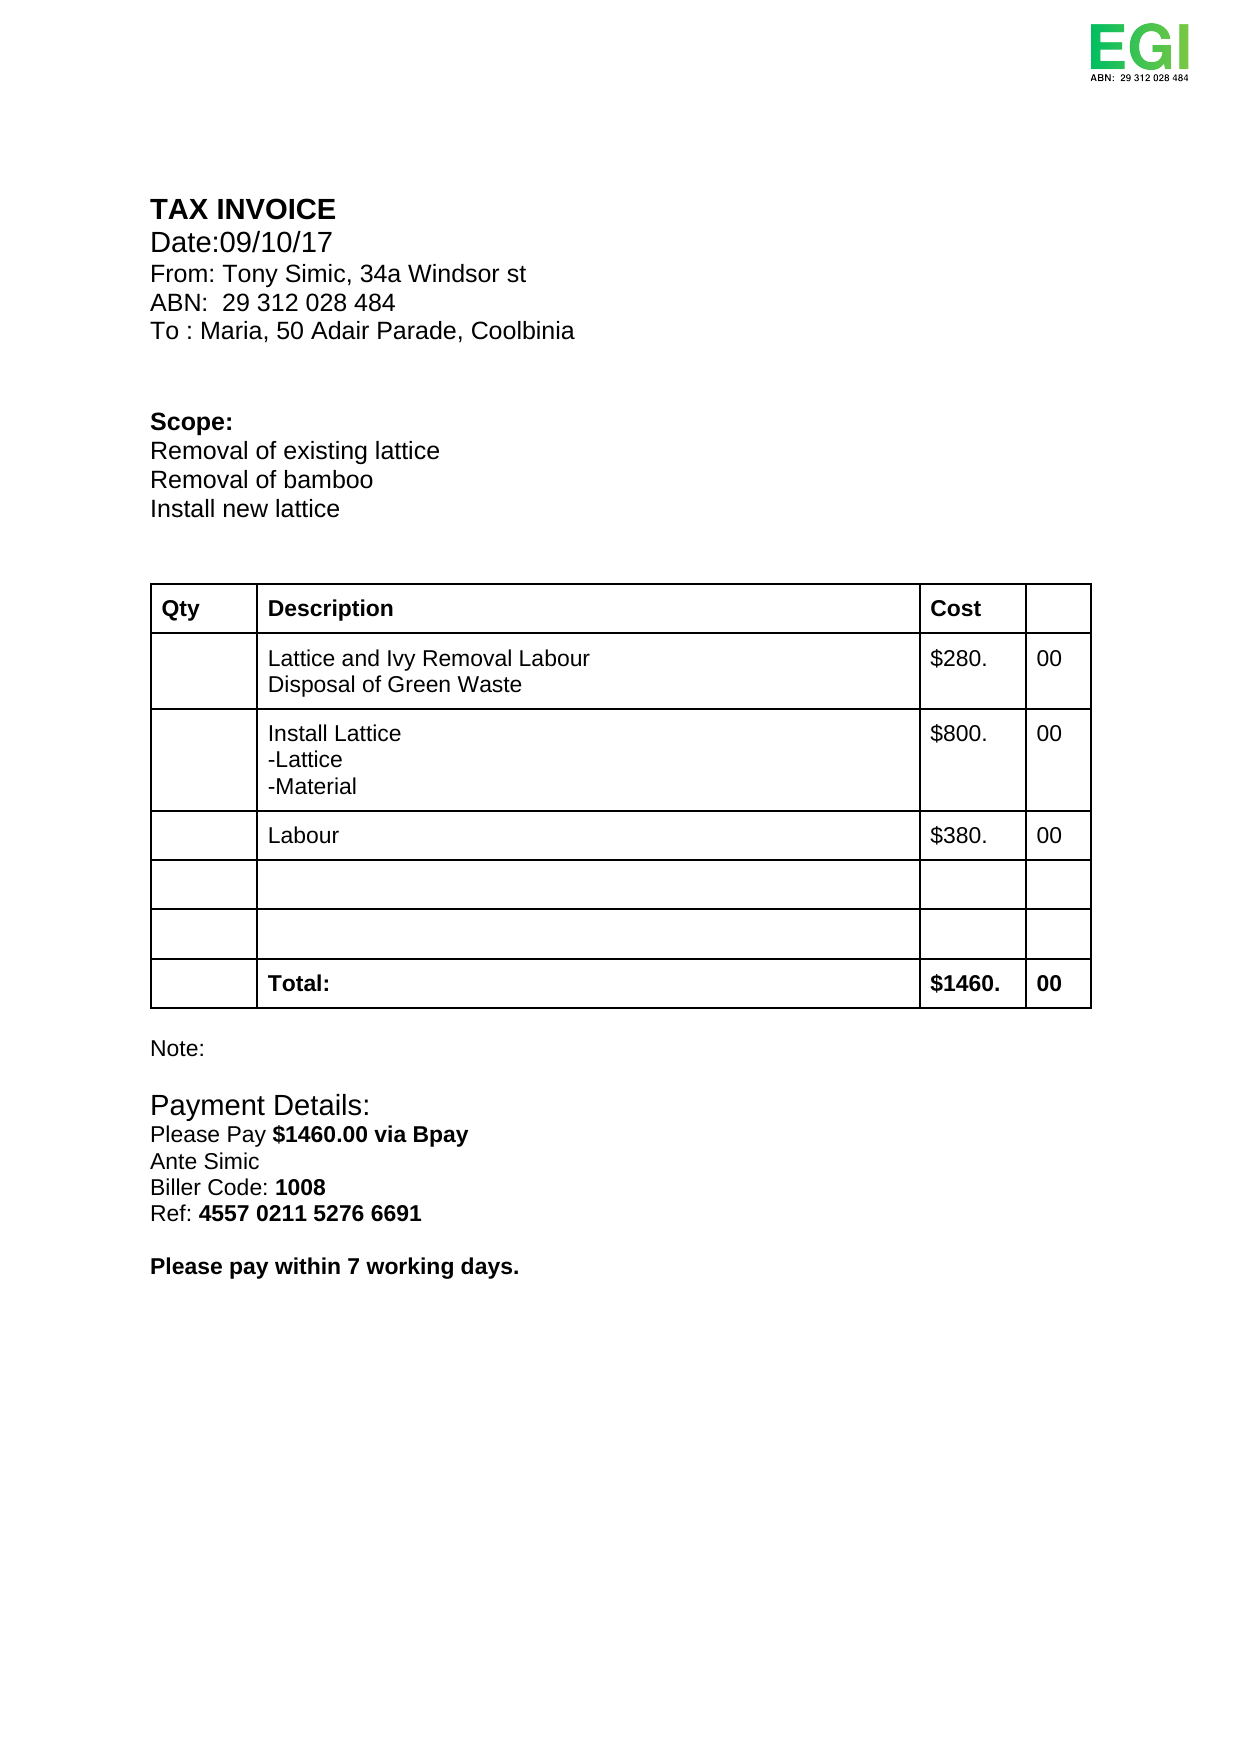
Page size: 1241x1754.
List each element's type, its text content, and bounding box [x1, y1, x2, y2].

table_header Qty [152, 585, 256, 632]
picture [1090, 23, 1189, 86]
table_cell Total: [258, 960, 919, 1007]
table_cell 00 [1027, 634, 1090, 708]
table_cell [152, 634, 256, 708]
table_cell [1027, 910, 1090, 957]
table_cell 00 [1027, 710, 1090, 809]
table_header [1027, 585, 1090, 632]
table_cell [258, 910, 919, 957]
table_cell [921, 910, 1025, 957]
table_cell [152, 960, 256, 1007]
table_cell [152, 710, 256, 809]
table_header Cost [921, 585, 1025, 632]
table_cell 00 [1027, 812, 1090, 859]
table_cell 00 [1027, 960, 1090, 1007]
table_cell [152, 910, 256, 957]
table_cell $800. [921, 710, 1025, 809]
table_cell Lattice and Ivy Removal Labour Disposal of Green Waste [258, 634, 919, 708]
text Note: Payment Details: Please Pay $1460.00 via Bpay Ante Simic Biller Code: 1008 Ref: 4557 0211 5276 6691 Please pay within 7 working days. [150, 1009, 1090, 1279]
table_cell [1027, 861, 1090, 908]
table_cell [258, 861, 919, 908]
table_cell $1460. [921, 960, 1025, 1007]
table_cell $280. [921, 634, 1025, 708]
table_cell [921, 861, 1025, 908]
table_cell [152, 861, 256, 908]
table_header Description [258, 585, 919, 632]
table_cell $380. [921, 812, 1025, 859]
table_cell [152, 812, 256, 859]
table_cell Install Lattice -Lattice -Material [258, 710, 919, 809]
subtitle TAX INVOICE Date:09/10/17 From: Tony Simic, 34a Windsor st ABN: 29 312 028 484 To : Maria, 50 Adair Parade, Coolbinia Scope: Removal of existing lattice Removal of bamboo Install new lattice [150, 192, 1090, 570]
table_cell Labour [258, 812, 919, 859]
